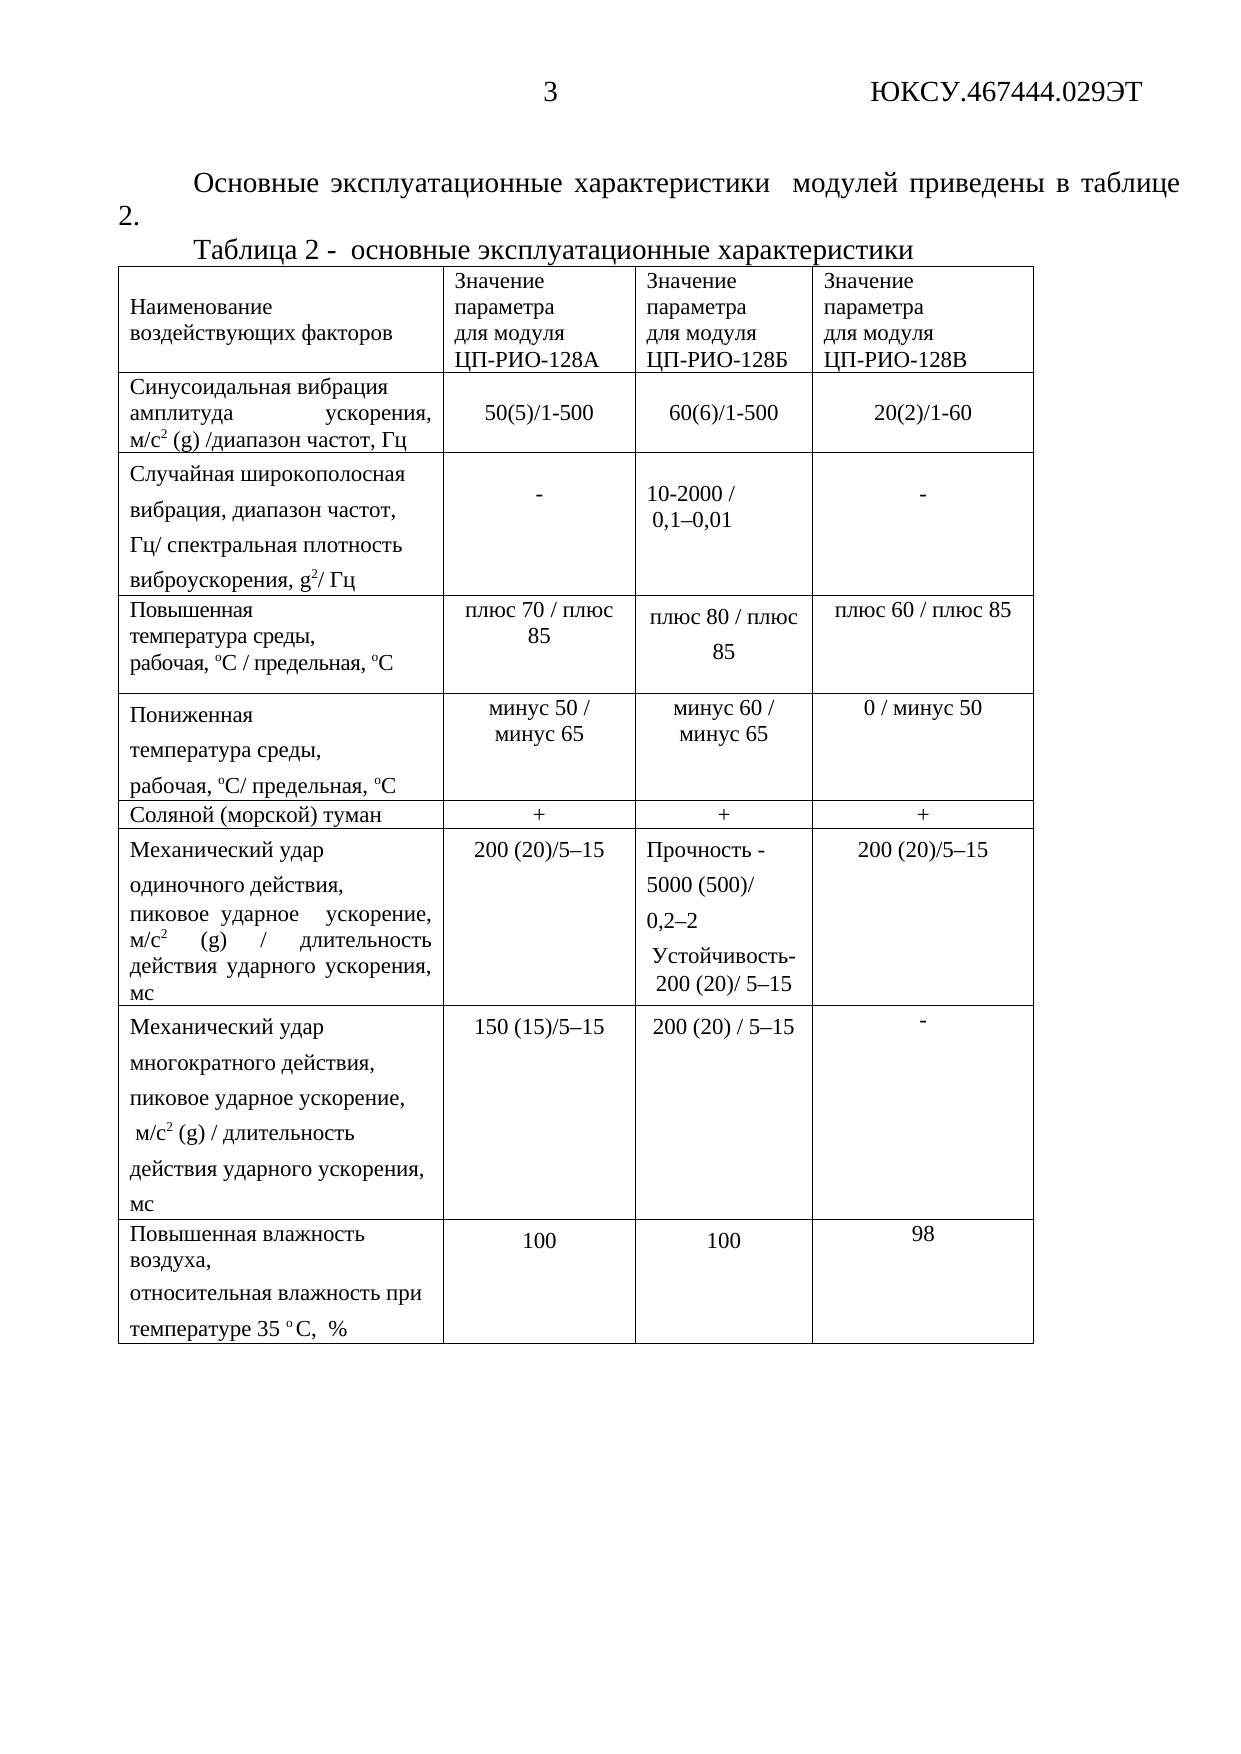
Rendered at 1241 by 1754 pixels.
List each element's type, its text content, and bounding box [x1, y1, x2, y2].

table_cell 98 [813, 1220, 1033, 1343]
table_cell Повышенная температура среды, рабочая, оС / предельная, оС [119, 596, 443, 693]
table_header Значение параметра для модуля ЦП-РИО-128А [444, 267, 635, 372]
table_cell 200 (20)/5–15 [444, 829, 635, 1005]
table_cell - [444, 453, 635, 595]
table_cell + [444, 801, 635, 828]
table_cell 60(6)/1-500 [636, 373, 812, 452]
table_cell Синусоидальная вибрация амплитуда ускорения, м/с2 (g) /диапазон частот, Гц [119, 373, 443, 452]
table_cell Повышенная влажность воздуха, относительная влажность при температуре 35 о С, % [119, 1220, 443, 1343]
table_cell Прочность -5000 (500)/ 0,2–2 Устойчивость- 200 (20)/ 5–15 [636, 829, 812, 1005]
table_cell 10-2000 / 0,1–0,01 [636, 453, 812, 595]
table_header Значение параметра для модуля ЦП-РИО-128Б [636, 267, 812, 372]
table_cell Соляной (морской) туман [119, 801, 443, 828]
table_cell минус 50 / минус 65 [444, 694, 635, 800]
table_cell Случайная широкополосная вибрация, диапазон частот, Гц/ спектральная плотность виброускорения, g2/ Гц [119, 453, 443, 595]
table_header Значение параметра для модуля ЦП-РИО-128В [813, 267, 1033, 372]
table_cell - [813, 453, 1033, 595]
table_cell + [636, 801, 812, 828]
table_cell 200 (20)/5–15 [813, 829, 1033, 1005]
table_cell 200 (20) / 5–15 [636, 1006, 812, 1219]
table_cell + [813, 801, 1033, 828]
table_cell 20(2)/1-60 [813, 373, 1033, 452]
table_cell 0 / минус 50 [813, 694, 1033, 800]
table_cell Пониженная температура среды, рабочая, оС/ предельная, оС [119, 694, 443, 800]
text Таблица 2 - основные эксплуатационные характеристики [118, 232, 1181, 266]
table_cell плюс 60 / плюс 85 [813, 596, 1033, 693]
table_cell плюс 70 / плюс 85 [444, 596, 635, 693]
table_cell 50(5)/1-500 [444, 373, 635, 452]
table_cell 100 [636, 1220, 812, 1343]
table_cell 150 (15)/5–15 [444, 1006, 635, 1219]
table_cell минус 60 / минус 65 [636, 694, 812, 800]
table_cell плюс 80 / плюс 85 [636, 596, 812, 693]
table_cell - [813, 1006, 1033, 1219]
table_cell Механический удар одиночного действия, пиковое ударное ускорение, м/с2 (g) / длительность действия ударного ускорения, мс [119, 829, 443, 1005]
table_cell 100 [444, 1220, 635, 1343]
table_cell Механический удар многократного действия, пиковое ударное ускорение, м/с2 (g) / длительность действия ударного ускорения, мс [119, 1006, 443, 1219]
table_header Наименование воздействующих факторов [119, 267, 443, 372]
text Основные эксплуатационные характеристики модулей приведены в таблице 2. [118, 165, 1181, 232]
